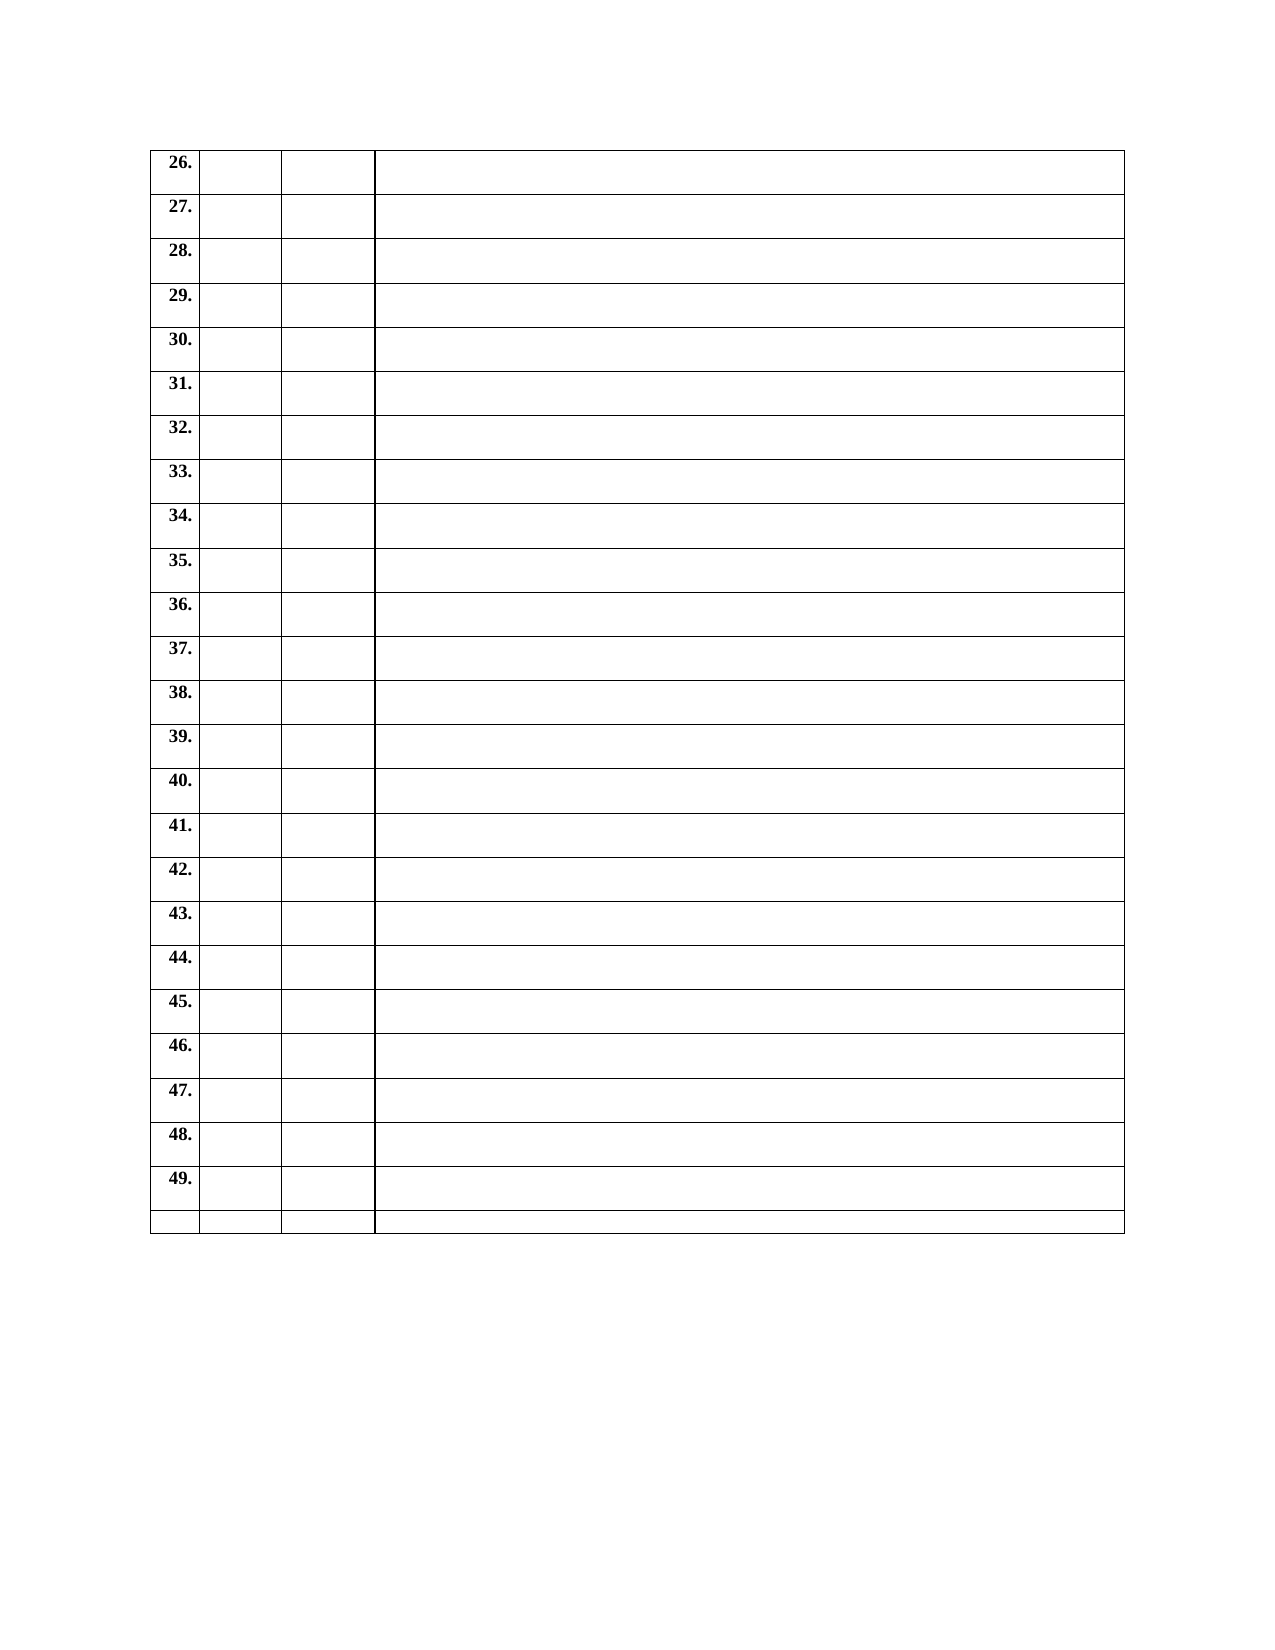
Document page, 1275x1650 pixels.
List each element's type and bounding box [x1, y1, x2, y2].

table_cell [376, 151, 1124, 194]
table_cell [282, 504, 374, 547]
table_cell [376, 239, 1124, 282]
table_cell [282, 284, 374, 327]
table_cell [200, 372, 281, 415]
table_cell [282, 725, 374, 768]
table_cell [200, 902, 281, 945]
table_cell [376, 460, 1124, 503]
table_cell [200, 769, 281, 812]
table_cell [376, 946, 1124, 989]
table_cell [151, 239, 199, 282]
table_cell [282, 1034, 374, 1077]
table_cell [151, 681, 199, 724]
table_cell [282, 195, 374, 238]
table_cell [200, 549, 281, 592]
table_cell [376, 328, 1124, 371]
table_cell [376, 504, 1124, 547]
table_cell [282, 1167, 374, 1210]
table_cell [376, 1211, 1124, 1233]
table_cell [200, 1167, 281, 1210]
table_cell [376, 1167, 1124, 1210]
table_cell [376, 284, 1124, 327]
table_cell [282, 946, 374, 989]
table_cell [151, 1034, 199, 1077]
table_cell [376, 769, 1124, 812]
table_cell [200, 1034, 281, 1077]
table_cell [282, 902, 374, 945]
table_cell [282, 814, 374, 857]
table_cell [376, 1123, 1124, 1166]
table_cell [151, 814, 199, 857]
table_cell [200, 328, 281, 371]
table_cell [200, 593, 281, 636]
table_cell [200, 504, 281, 547]
table_cell [151, 725, 199, 768]
table_cell [200, 195, 281, 238]
table_cell [151, 504, 199, 547]
table_cell [282, 549, 374, 592]
table_cell [200, 637, 281, 680]
table_cell [282, 372, 374, 415]
table_cell [151, 460, 199, 503]
table_cell [376, 725, 1124, 768]
table_cell [151, 902, 199, 945]
table_cell [200, 1079, 281, 1122]
table_cell [376, 637, 1124, 680]
table_cell [200, 151, 281, 194]
table_cell [282, 239, 374, 282]
table_cell [200, 858, 281, 901]
table_cell [282, 990, 374, 1033]
table_cell [151, 858, 199, 901]
table_cell [151, 549, 199, 592]
table_cell [376, 416, 1124, 459]
table_cell [151, 990, 199, 1033]
table_cell [151, 637, 199, 680]
table_cell [151, 1079, 199, 1122]
table_cell [376, 814, 1124, 857]
table_cell [151, 195, 199, 238]
table_cell [282, 637, 374, 680]
table_cell [282, 769, 374, 812]
table_cell [282, 593, 374, 636]
table_cell [151, 372, 199, 415]
table_cell [151, 1167, 199, 1210]
table_cell [282, 328, 374, 371]
table_cell [200, 460, 281, 503]
table_cell [282, 151, 374, 194]
table_cell [151, 946, 199, 989]
table_cell [376, 549, 1124, 592]
table_cell [376, 593, 1124, 636]
table_cell [200, 1211, 281, 1233]
table_cell [282, 858, 374, 901]
table_cell [200, 416, 281, 459]
table_cell [376, 990, 1124, 1033]
table_cell [151, 328, 199, 371]
table_cell [282, 460, 374, 503]
table_cell [200, 990, 281, 1033]
table_cell [151, 769, 199, 812]
table_cell [376, 195, 1124, 238]
table_cell [151, 416, 199, 459]
table_cell [282, 416, 374, 459]
table_cell [151, 593, 199, 636]
table_cell [376, 902, 1124, 945]
table_cell [376, 372, 1124, 415]
table_cell [151, 284, 199, 327]
table_cell [151, 1123, 199, 1166]
table_cell [282, 1079, 374, 1122]
table_cell [151, 151, 199, 194]
table_cell [200, 946, 281, 989]
table_cell [376, 1034, 1124, 1077]
table_cell [282, 681, 374, 724]
table_cell [200, 239, 281, 282]
table_cell [376, 858, 1124, 901]
table_cell [282, 1123, 374, 1166]
table_cell [376, 681, 1124, 724]
table_cell [151, 1211, 199, 1233]
table_cell [200, 814, 281, 857]
table_cell [282, 1211, 374, 1233]
table_cell [200, 681, 281, 724]
table_cell [376, 1079, 1124, 1122]
table_cell [200, 284, 281, 327]
table_cell [200, 725, 281, 768]
table_cell [200, 1123, 281, 1166]
